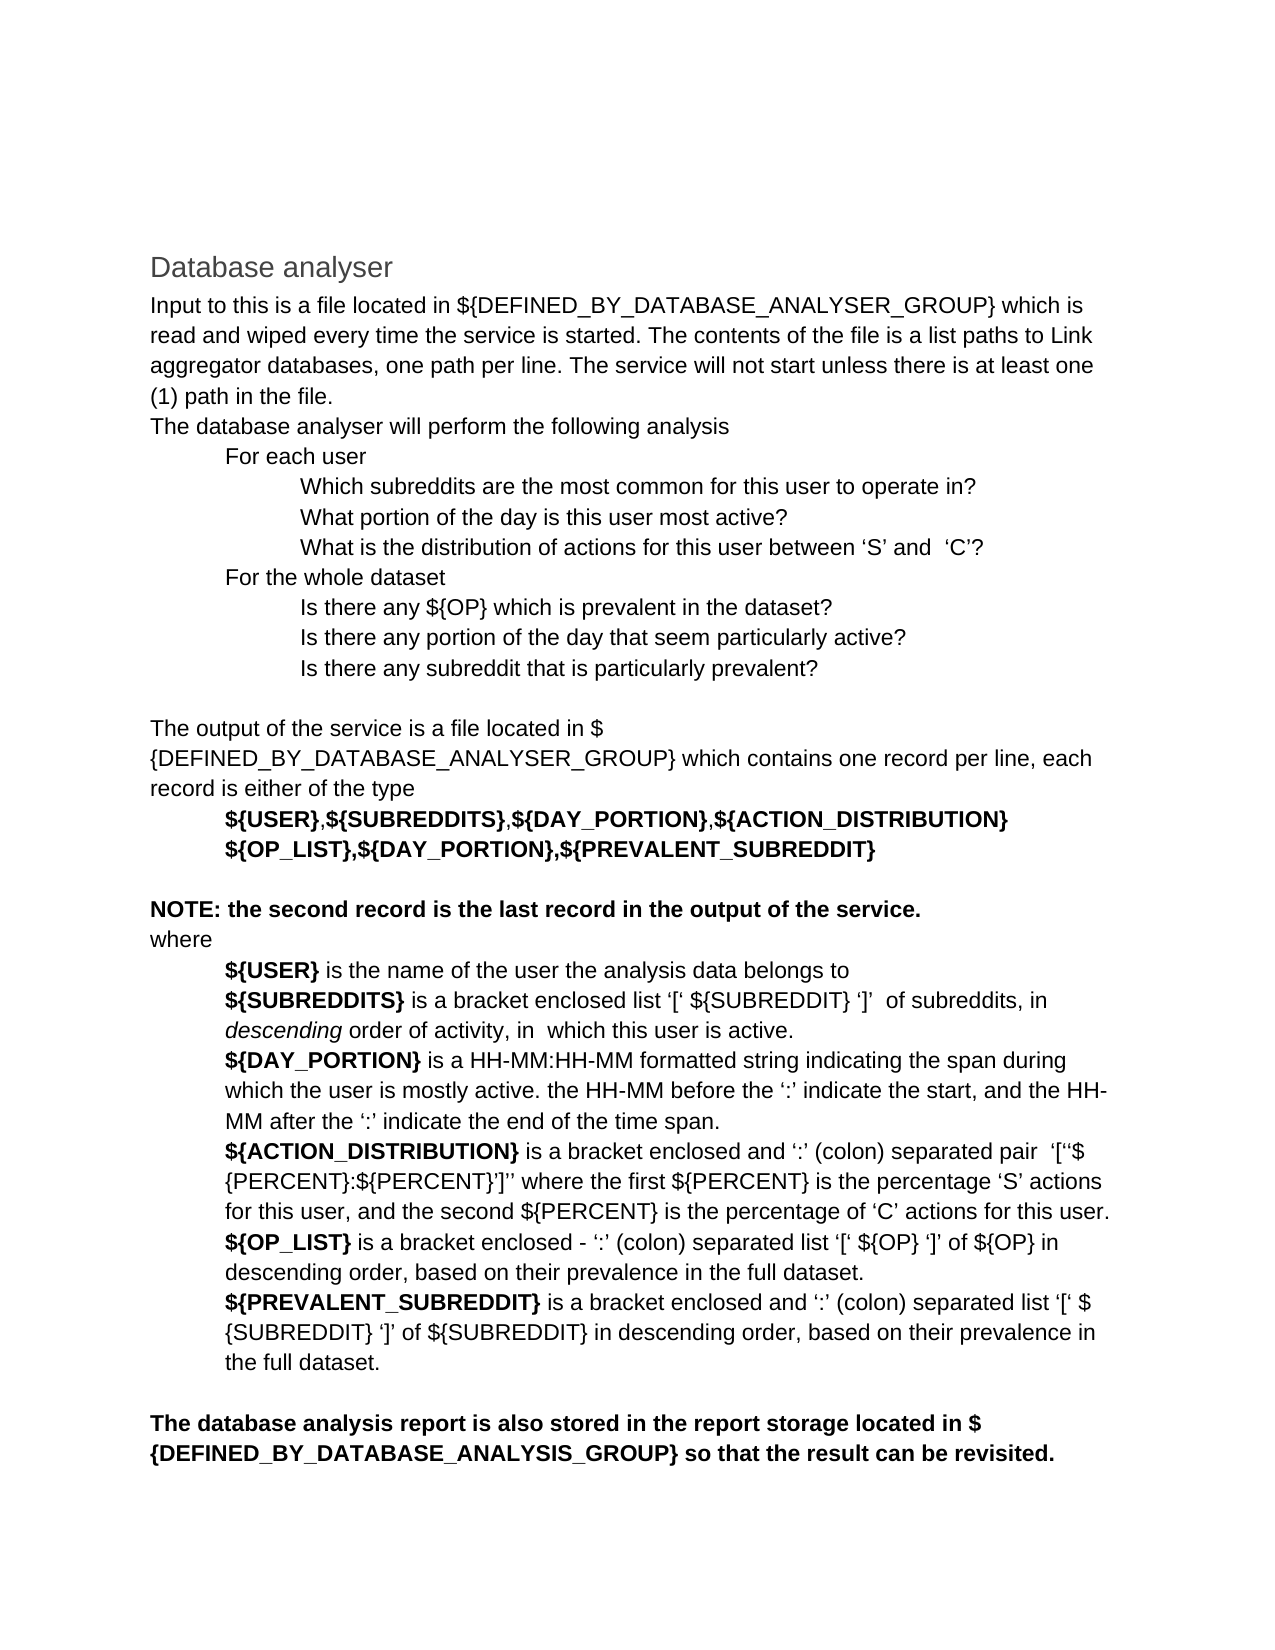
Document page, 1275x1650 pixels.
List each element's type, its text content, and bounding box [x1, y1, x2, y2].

text Input to this is a file located in ${DEFINED_BY_DATABASE_ANALYSER_GROUP} which is read and wiped every time the service is started. The contents of the file is a list paths to Link aggregator databases, one path per line. The service will not start unless there is at least one (1) path in the file. [150, 292, 1125, 409]
text Is there any ${OP} which is prevalent in the dataset? [150, 594, 1125, 621]
subtitle Database analyser [150, 250, 1125, 284]
text ${USER} is the name of the user the analysis data belongs to [225, 957, 1125, 983]
text ${OP_LIST} is a bracket enclosed - ‘:’ (colon) separated list ‘[‘ ${OP} ‘]’ of ${OP} in descending order, based on their prevalence in the full dataset. [225, 1228, 1125, 1285]
text The output of the service is a file located in ${DEFINED_BY_DATABASE_ANALYSER_GROUP} which contains one record per line, each record is either of the type [150, 715, 1125, 802]
text What portion of the day is this user most active? [150, 503, 1125, 530]
text ${PREVALENT_SUBREDDIT} is a bracket enclosed and ‘:’ (colon) separated list ‘[‘ ${SUBREDDIT} ‘]’ of ${SUBREDDIT} in descending order, based on their prevalence in the full dataset. [225, 1289, 1125, 1376]
text Is there any subreddit that is particularly prevalent? [300, 654, 1125, 711]
text ${DAY_PORTION} is a HH-MM:HH-MM formatted string indicating the span during which the user is mostly active. the HH-MM before the ‘:’ indicate the start, and the HH-MM after the ‘:’ indicate the end of the time span. [225, 1047, 1125, 1134]
text For each user [150, 443, 1125, 469]
text Which subreddits are the most common for this user to operate in? [150, 473, 1125, 500]
text The database analysis report is also stored in the report storage located in ${DEFINED_BY_DATABASE_ANALYSIS_GROUP} so that the result can be revisited. [150, 1410, 1125, 1466]
text What is the distribution of actions for this user between ‘S’ and ‘C’? [150, 534, 1125, 560]
text ${SUBREDDITS} is a bracket enclosed list ‘[‘ ${SUBREDDIT} ‘]’ of subreddits, in descending order of activity, in which this user is active. [225, 987, 1125, 1043]
text ${ACTION_DISTRIBUTION} is a bracket enclosed and ‘:’ (colon) separated pair ‘[‘‘${PERCENT}:${PERCENT}’]’’ where the first ${PERCENT} is the percentage ‘S’ actions for this user, and the second ${PERCENT} is the percentage of ‘C’ actions for this user. [225, 1138, 1125, 1225]
text Is there any portion of the day that seem particularly active? [225, 624, 1125, 651]
text The database analyser will perform the following analysis [150, 413, 1125, 439]
text where [150, 926, 1125, 953]
text NOTE: the second record is the last record in the output of the service. [150, 896, 1125, 923]
text ${USER},${SUBREDDITS},${DAY_PORTION},${ACTION_DISTRIBUTION} [150, 806, 1125, 832]
text For the whole dataset [150, 564, 1125, 590]
text ${OP_LIST},${DAY_PORTION},${PREVALENT_SUBREDDIT} [150, 836, 1125, 892]
